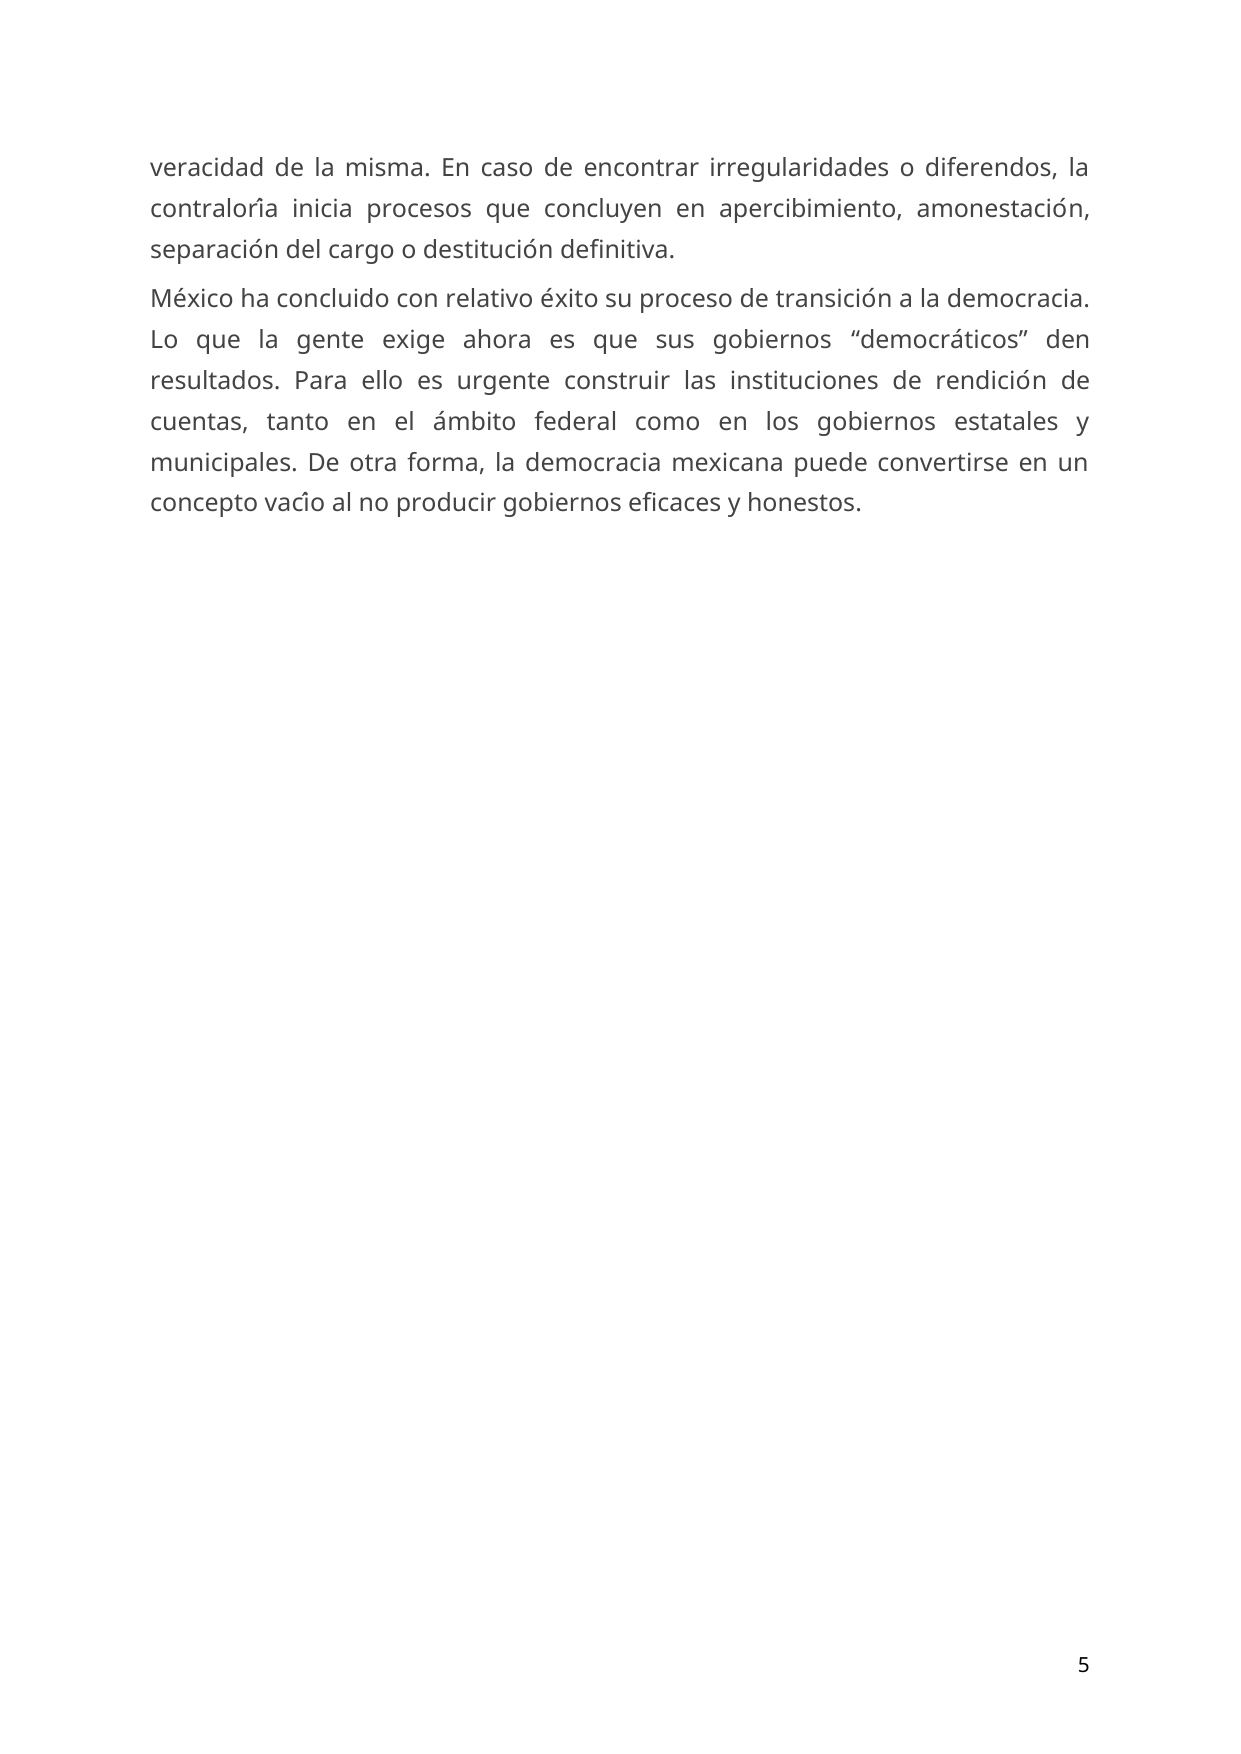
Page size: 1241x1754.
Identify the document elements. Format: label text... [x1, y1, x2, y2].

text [150, 150, 1090, 266]
text México ha concluido con relativo éxito su proceso de transición a la democracia. Lo que la gente exige ahora es que sus gobiernos “democráticos” den resultados. Para ello es urgente construir las instituciones de rendición de cuentas, tanto en el ámbito federal como en los gobiernos estatales y municipales. De otra forma, la democracia mexicana puede convertirse en un concepto vacío al no producir gobiernos eficaces y honestos. [150, 281, 1090, 519]
